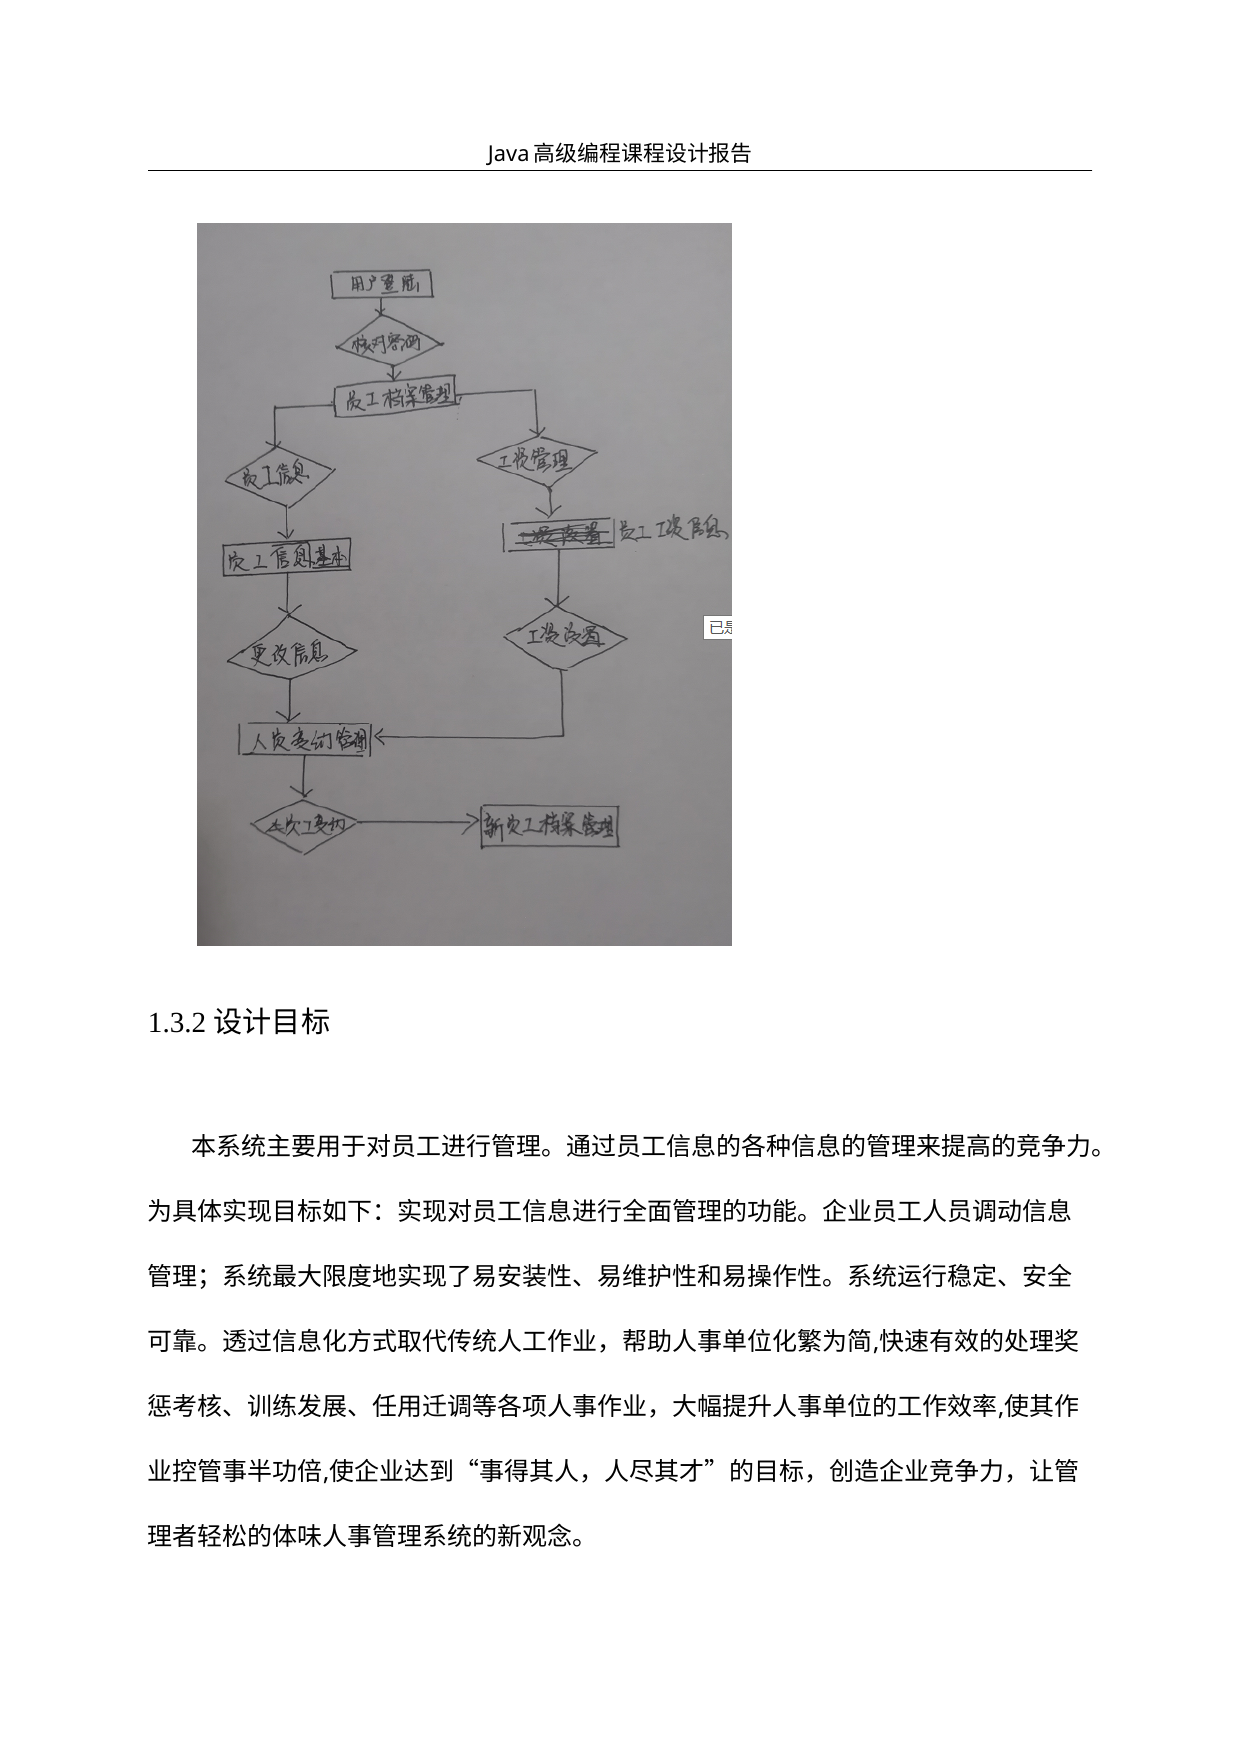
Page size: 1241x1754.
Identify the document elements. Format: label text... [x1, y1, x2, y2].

picture [197, 223, 732, 946]
subtitle 1.3.2 设计目标 [148, 987, 1092, 1052]
text 本系统主要用于对员工进行管理。通过员工信息的各种信息的管理来提高的竞争力。为具体实现目标如下：实现对员工信息进行全面管理的功能。企业员工人员调动信息管理；系统最大限度地实现了易安装性、易维护性和易操作性。系统运行稳定、安全可靠。透过信息化方式取代传统人工作业，帮助人事单位化繁为简,快速有效的处理奖惩考核、训练发展、任用迁调等各项人事作业，大幅提升人事单位的工作效率,使其作业控管事半功倍,使企业达到“事得其人，人尽其才”的目标，创造企业竞争力，让管理者轻松的体味人事管理系统的新观念。 [148, 1112, 1092, 1567]
